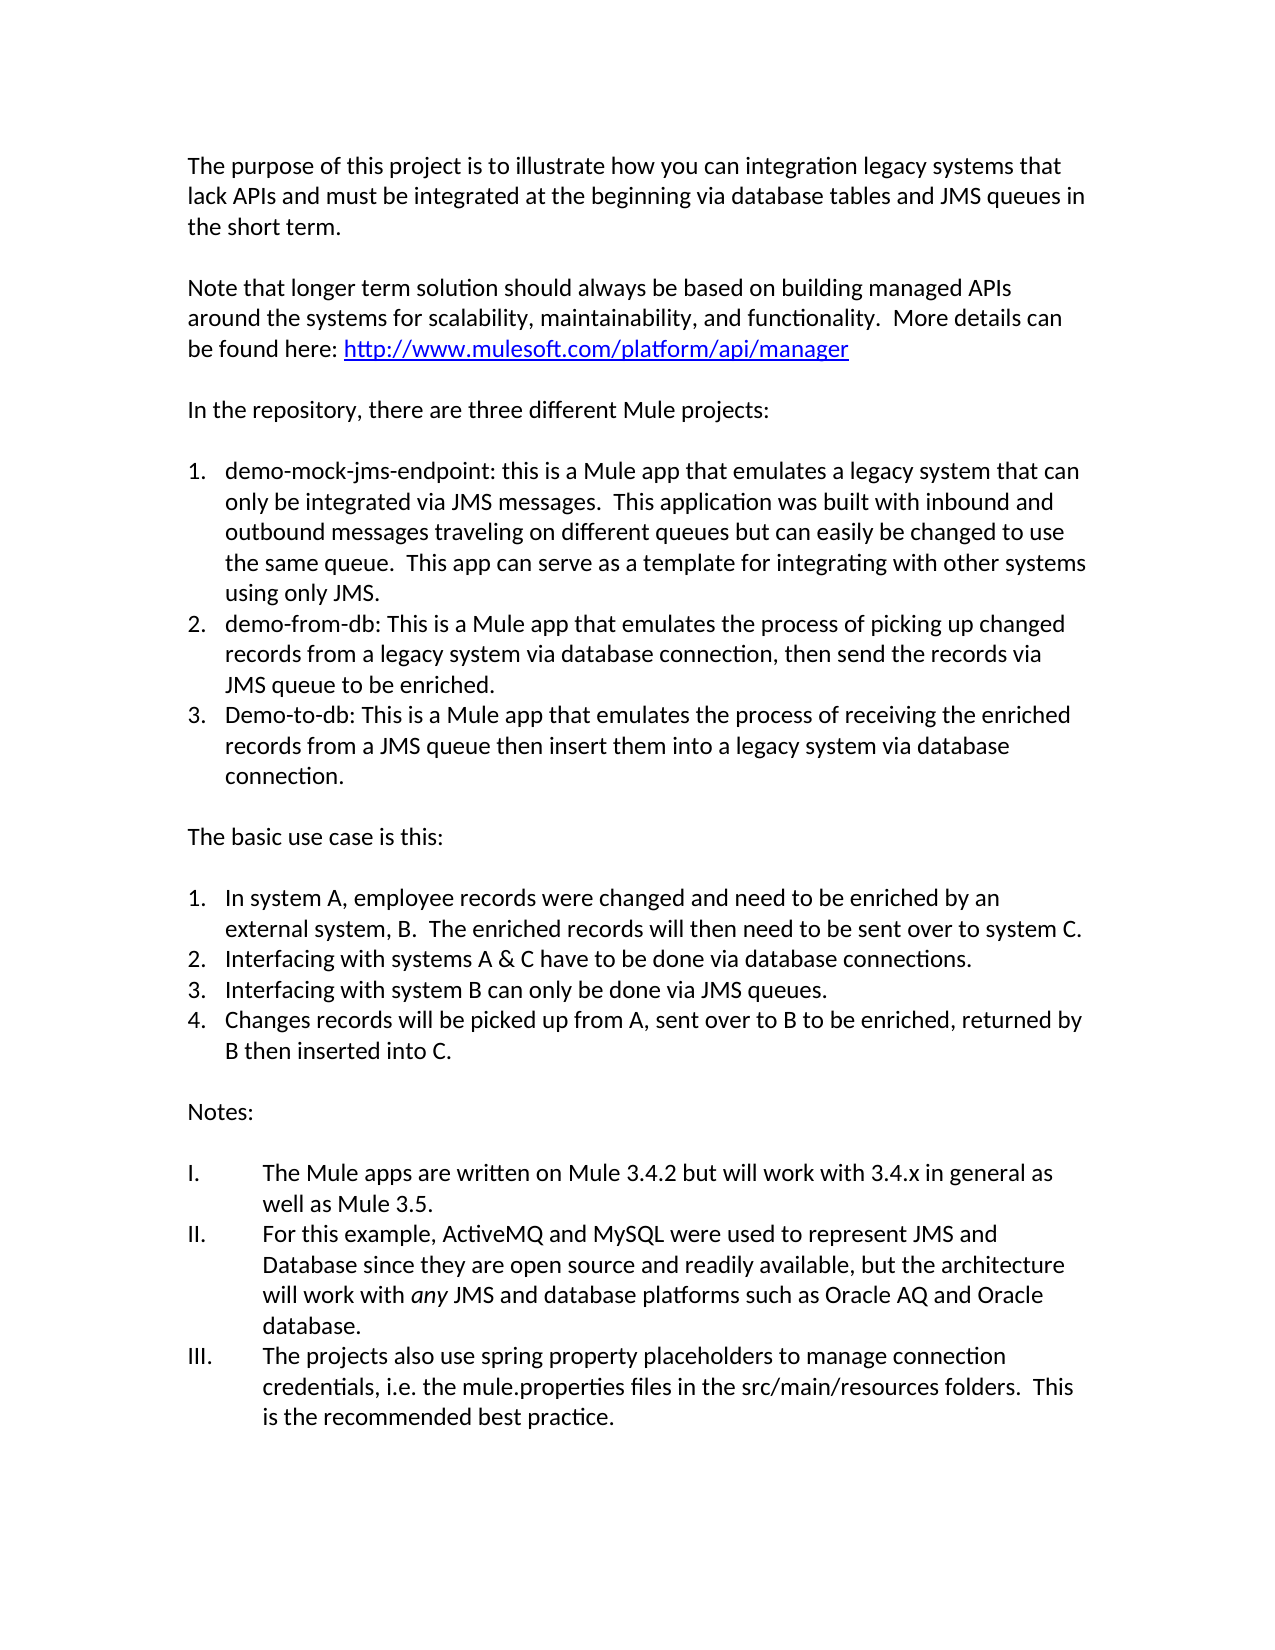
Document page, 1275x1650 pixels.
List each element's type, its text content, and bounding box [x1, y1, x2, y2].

list For this example, ActiveMQ and MySQL were used to represent JMS and Database since they are open source and readily available, but the architecture will work with any JMS and database platforms such as Oracle AQ and Oracle database. [187, 1218, 1087, 1340]
text The purpose of this project is to illustrate how you can integration legacy systems that lack APIs and must be integrated at the beginning via database tables and JMS queues in the short term. [187, 150, 1087, 242]
list The Mule apps are written on Mule 3.4.2 but will work with 3.4.x in general as well as Mule 3.5. [187, 1157, 1087, 1218]
list demo-mock-jms-endpoint: this is a Mule app that emulates a legacy system that can only be integrated via JMS messages. This application was built with inbound and outbound messages traveling on different queues but can easily be changed to use the same queue. This app can serve as a template for integrating with other systems using only JMS. [187, 455, 1087, 608]
list In system A, employee records were changed and need to be enriched by an external system, B. The enriched records will then need to be sent over to system C. [187, 882, 1087, 943]
text Notes: [187, 1096, 1087, 1127]
list The projects also use spring property placeholders to manage connection credentials, i.e. the mule.properties files in the src/main/resources folders. This is the recommended best practice. [187, 1340, 1087, 1432]
text In the repository, there are three different Mule projects: [187, 394, 1087, 425]
list Demo-to-db: This is a Mule app that emulates the process of receiving the enriched records from a JMS queue then insert them into a legacy system via database connection. [187, 699, 1087, 791]
list Interfacing with systems A & C have to be done via database connections. [187, 943, 1087, 974]
list demo-from-db: This is a Mule app that emulates the process of picking up changed records from a legacy system via database connection, then send the records via JMS queue to be enriched. [187, 608, 1087, 699]
text Note that longer term solution should always be based on building managed APIs around the systems for scalability, maintainability, and functionality. More details can be found here: http://www.mulesoft.com/platform/api/manager [187, 272, 1087, 364]
text The basic use case is this: [187, 821, 1087, 852]
list Interfacing with system B can only be done via JMS queues. [187, 974, 1087, 1004]
list Changes records will be picked up from A, sent over to B to be enriched, returned by B then inserted into C. [187, 1004, 1087, 1066]
